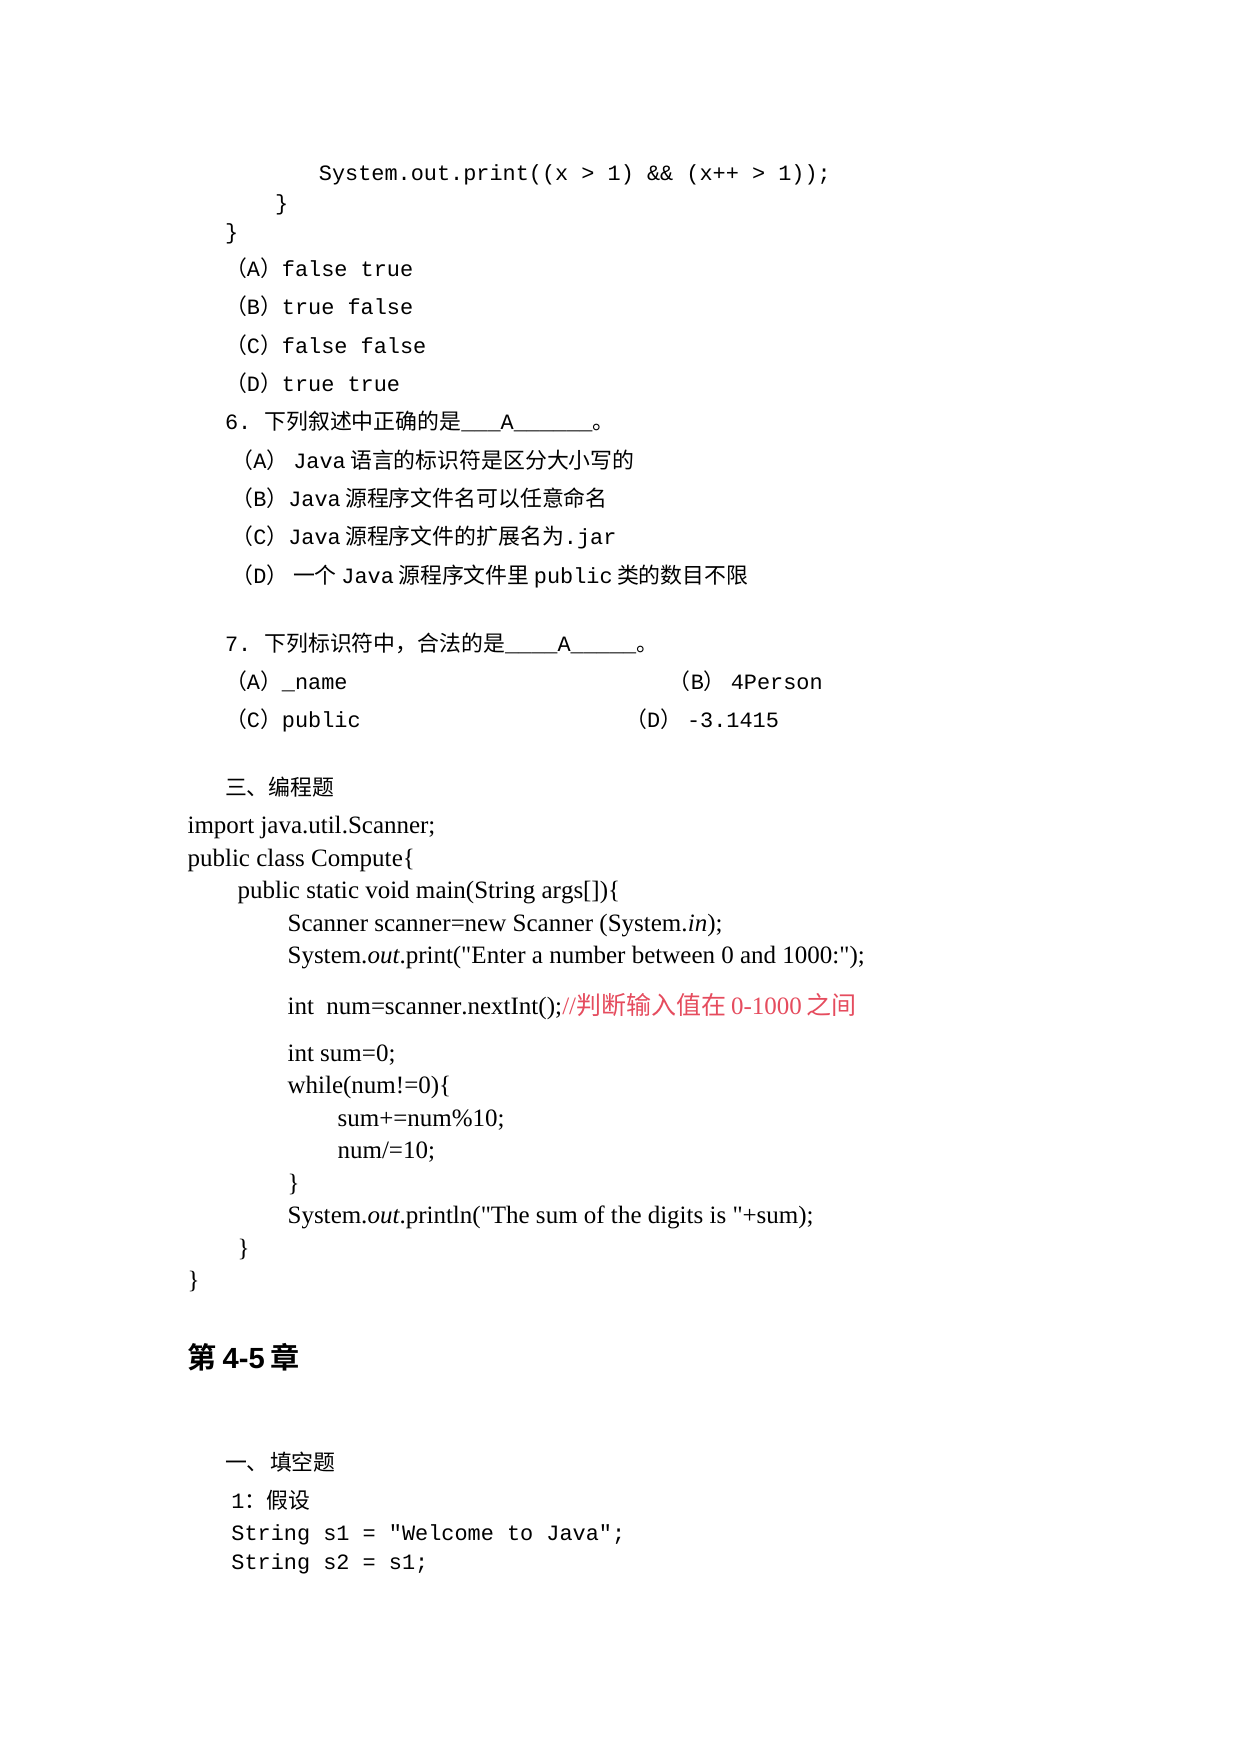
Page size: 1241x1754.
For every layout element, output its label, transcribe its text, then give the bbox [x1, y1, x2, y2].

text String s2 = s1; [231, 1551, 1053, 1576]
list （B）true false [225, 289, 1053, 321]
text 1：假设 [231, 1483, 1053, 1515]
list （A）false true [225, 251, 1053, 283]
list （C）false false [225, 328, 1053, 360]
list （A） Java语言的标识符是区分大小写的 [231, 443, 1053, 475]
list （A）_name （B） 4Person [225, 664, 1053, 696]
list （B）Java源程序文件名可以任意命名 [231, 481, 1053, 513]
list System.out.print((x > 1) && (x++ > 1)); [286, 162, 1053, 187]
list （C）Java源程序文件的扩展名为.jar [231, 519, 1053, 551]
list 填空题 [225, 1445, 1053, 1477]
list 三、编程题 [225, 770, 1053, 802]
text import java.util.Scanner; public class Compute{ public static void main(String args[]){ Scanner scanner=new Scanner (System.in); System.out.print("Enter a number between 0 and 1000:"); int num=scanner.nextInt();//判断输入值在0-1000之间 int sum=0; while(num!=0){ sum+=num%10; num/=10; } System.out.println("The sum of the digits is "+sum); } } [187, 808, 1053, 1296]
text String s1 = "Welcome to Java"; [231, 1522, 1053, 1546]
list （D）true true [225, 366, 1053, 398]
list 7. 下列标识符中，合法的是____A_____。 [225, 626, 1053, 658]
list 6. 下列叙述中正确的是___A______。 [225, 404, 1053, 436]
list } [268, 192, 1053, 216]
list } [225, 221, 1053, 246]
list （D） 一个Java源程序文件里public类的数目不限 [231, 558, 1053, 590]
list （C）public （D） -3.1415 [225, 702, 1053, 734]
subtitle 第4-5章 [187, 1323, 1053, 1388]
